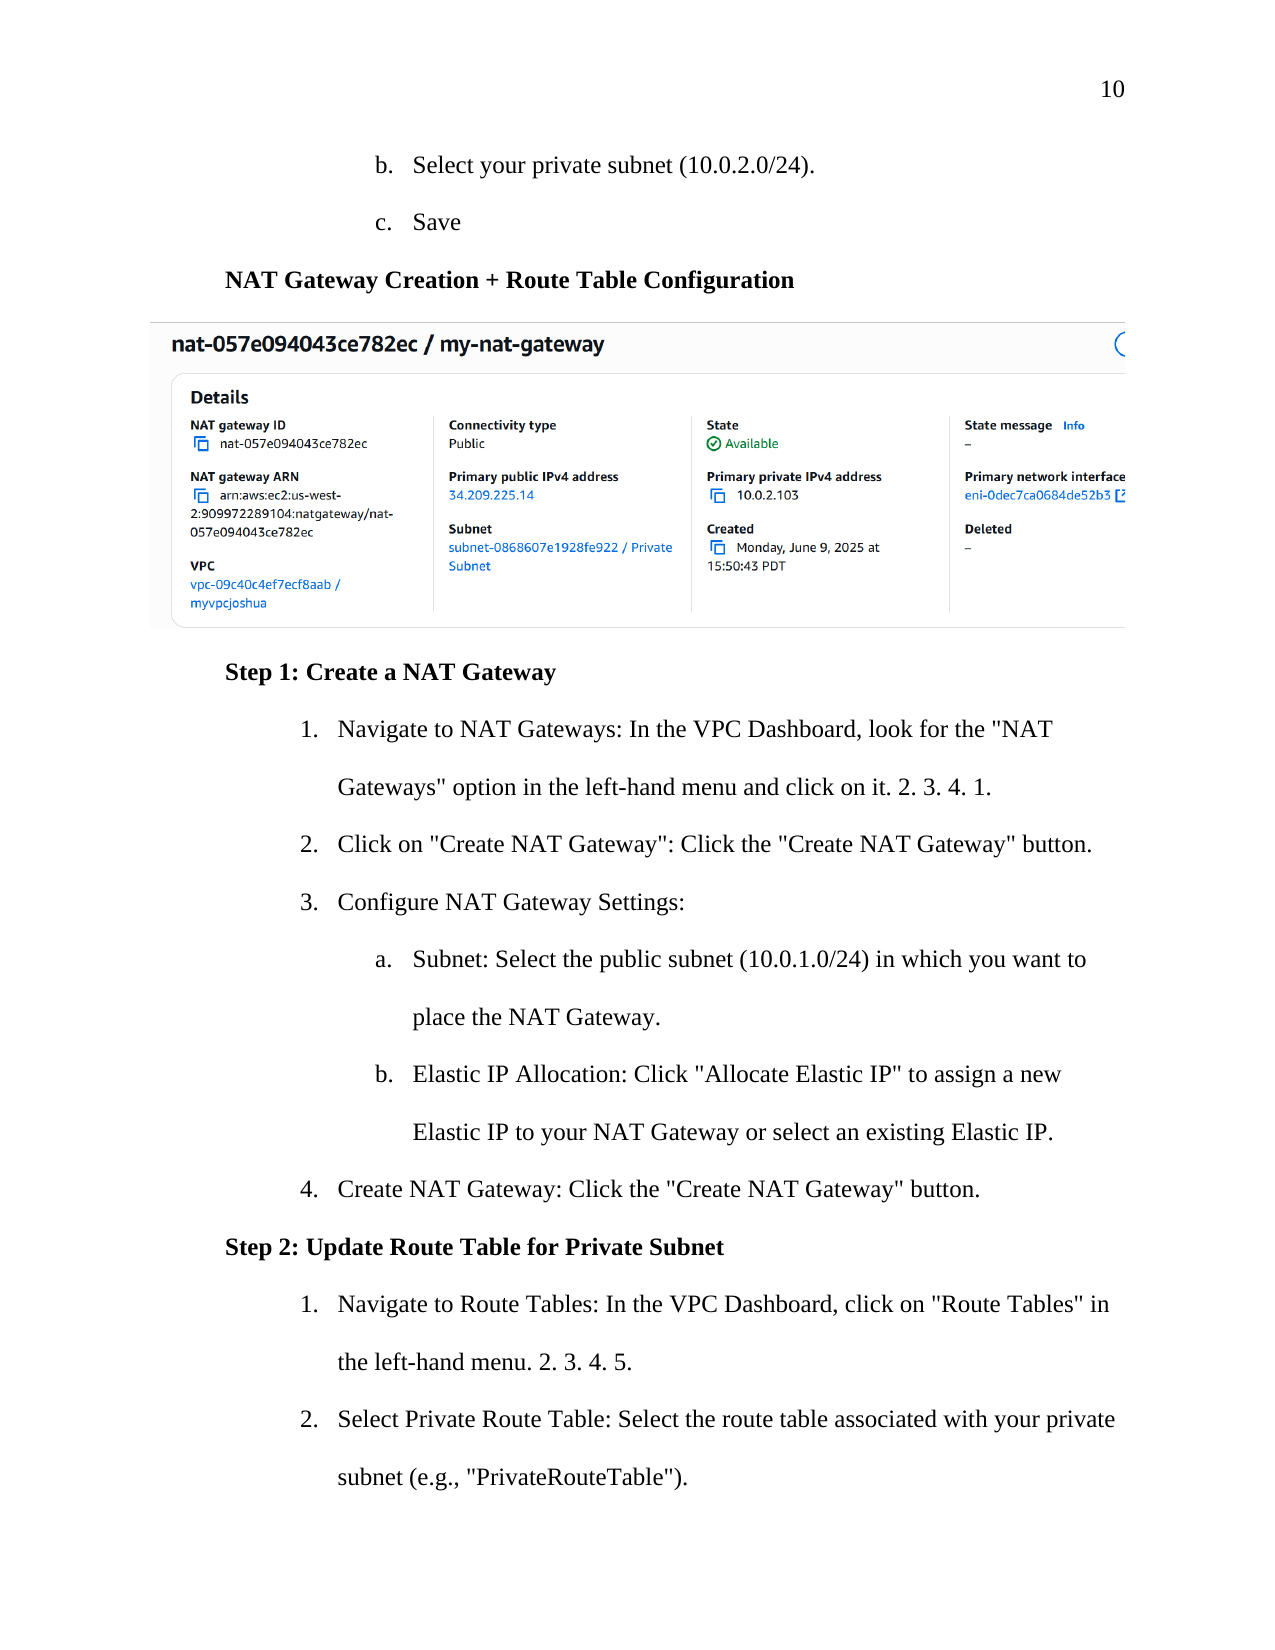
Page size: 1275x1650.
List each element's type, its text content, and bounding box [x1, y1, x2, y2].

list Select your private subnet (10.0.2.0/24). [375, 150, 1125, 179]
picture [150, 322, 1125, 629]
list Subnet: Select the public subnet (10.0.1.0/24) in which you want to place the NAT Gateway. [375, 944, 1125, 1031]
text NAT Gateway Creation + Route Table Configuration [150, 265, 1125, 322]
list Configure NAT Gateway Settings: [300, 887, 1125, 916]
list Select Private Route Table: Select the route table associated with your private subnet (e.g., "PrivateRouteTable"). [300, 1404, 1125, 1491]
list Navigate to Route Tables: In the VPC Dashboard, click on "Route Tables" in the left-hand menu. 2. 3. 4. 5. [300, 1289, 1125, 1376]
list Elastic IP Allocation: Click "Allocate Elastic IP" to assign a new Elastic IP to your NAT Gateway or select an existing Elastic IP. [375, 1059, 1125, 1146]
list Navigate to NAT Gateways: In the VPC Dashboard, look for the "NAT Gateways" option in the left-hand menu and click on it. 2. 3. 4. 1. [300, 714, 1125, 801]
list Click on "Create NAT Gateway": Click the "Create NAT Gateway" button. [300, 829, 1125, 858]
list Create NAT Gateway: Click the "Create NAT Gateway" button. [300, 1174, 1125, 1203]
text Step 2: Update Route Table for Private Subnet [150, 1232, 1125, 1261]
list Save [375, 207, 1125, 236]
text Step 1: Create a NAT Gateway [150, 657, 1125, 686]
